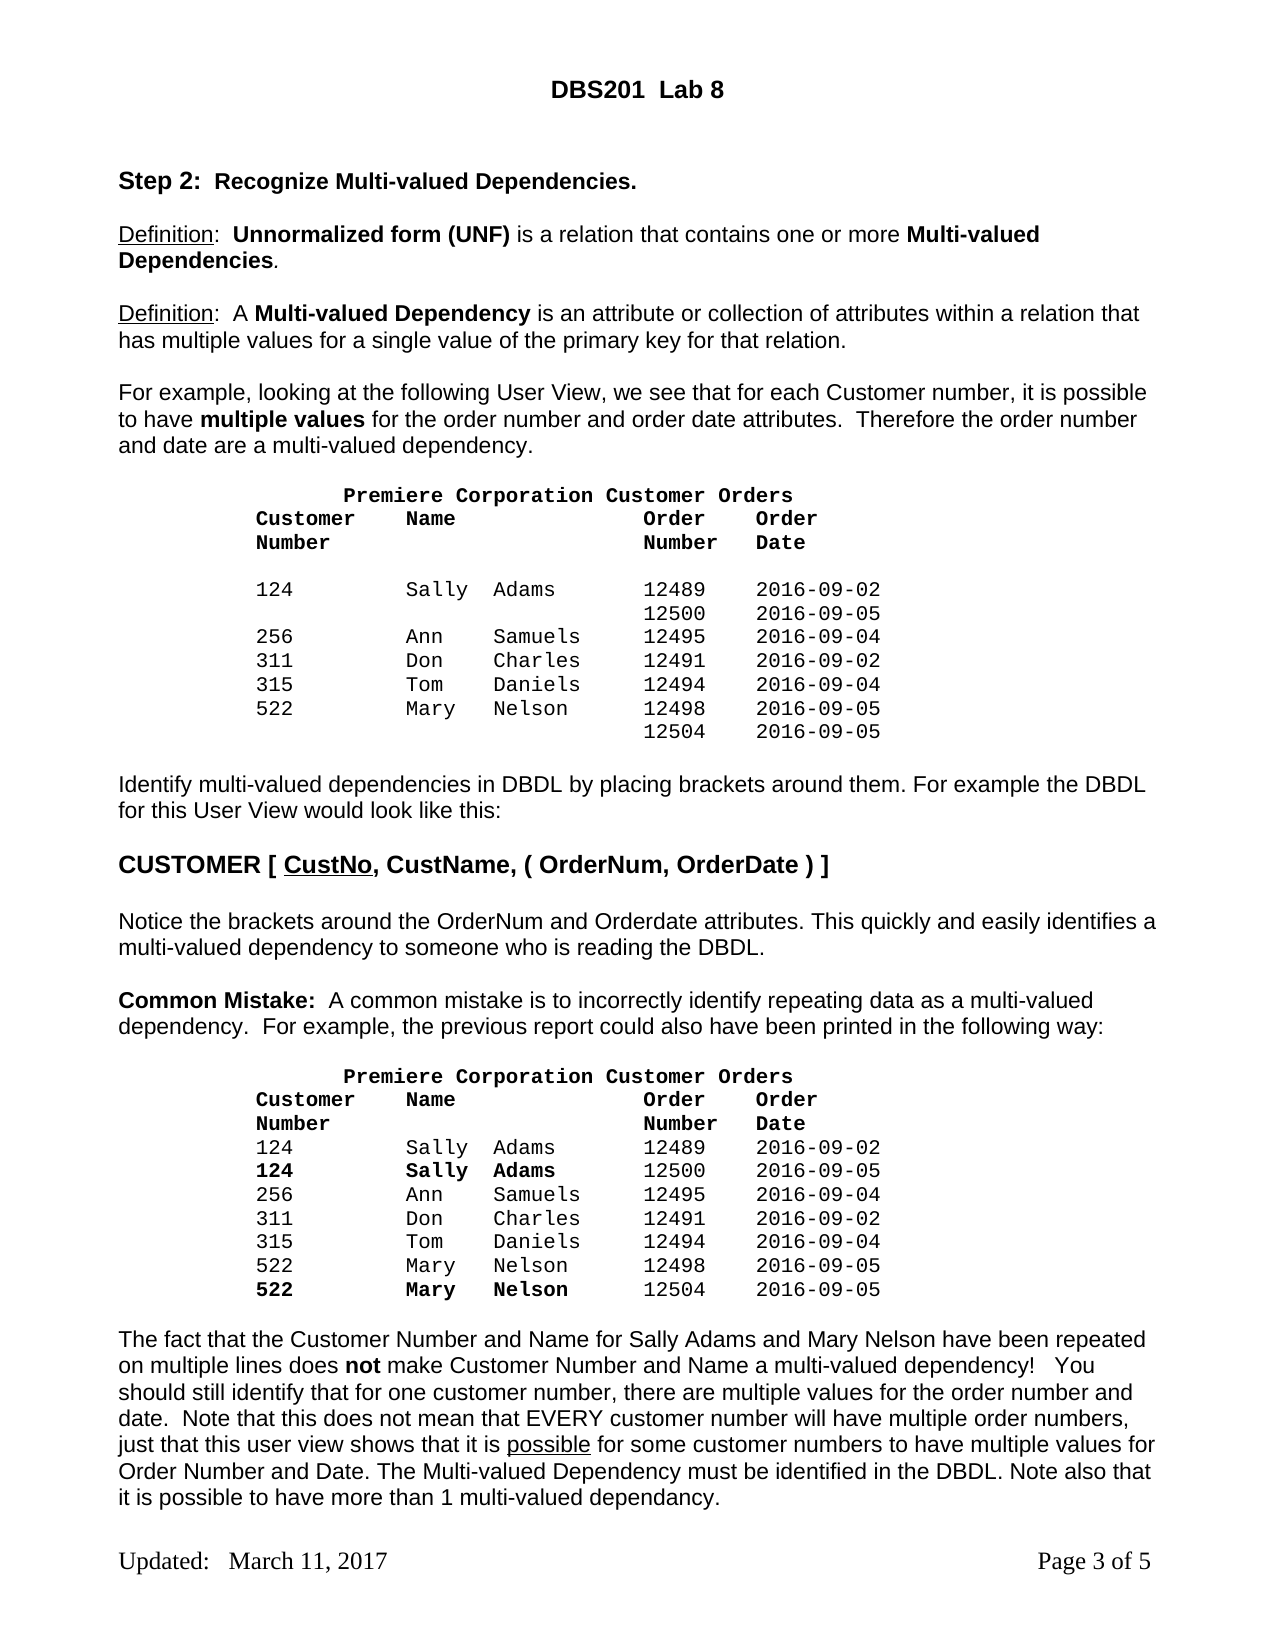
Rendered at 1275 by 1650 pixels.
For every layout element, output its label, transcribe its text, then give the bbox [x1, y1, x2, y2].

text 311 Don Charles 12491 2016-09-02 [118, 1208, 1157, 1231]
text 315 Tom Daniels 12494 2016-09-04 [118, 674, 1157, 697]
text 12500 2016-09-05 [118, 603, 1157, 627]
text Number Number Date [118, 1113, 1157, 1137]
text 256 Ann Samuels 12495 2016-09-04 [118, 627, 1157, 650]
text Step 2: Recognize Multi-valued Dependencies. [118, 166, 1157, 195]
text For example, looking at the following User View, we see that for each Customer number, it is possible to have multiple values for the order number and order date attributes. Therefore the order number and date are a multi-valued dependency. [118, 379, 1157, 458]
text 311 Don Charles 12491 2016-09-02 [118, 650, 1157, 674]
text Common Mistake: A common mistake is to incorrectly identify repeating data as a multi-valued dependency. For example, the previous report could also have been printed in the following way: [118, 987, 1157, 1039]
text Definition: Unnormalized form (UNF) is a relation that contains one or more Multi-valued Dependencies. [118, 221, 1157, 274]
text Notice the brackets around the OrderNum and Orderdate attributes. This quickly and easily identifies a multi-valued dependency to someone who is reading the DBDL. [118, 908, 1157, 960]
text 124 Sally Adams 12489 2016-09-02 [118, 1137, 1157, 1160]
text CUSTOMER [ CustNo, CustName, ( OrderNum, OrderDate ) ] [118, 850, 1157, 879]
text 522 Mary Nelson 12504 2016-09-05 [118, 1279, 1157, 1302]
text 12504 2016-09-05 [118, 721, 1157, 745]
text Premiere Corporation Customer Orders [118, 1066, 1157, 1089]
text Customer Name Order Order [118, 508, 1157, 532]
text 522 Mary Nelson 12498 2016-09-05 [118, 1255, 1157, 1279]
text 124 Sally Adams 12500 2016-09-05 [118, 1160, 1157, 1184]
text Number Number Date [118, 532, 1157, 556]
text Identify multi-valued dependencies in DBDL by placing brackets around them. For example the DBDL for this User View would look like this: [118, 771, 1157, 824]
text The fact that the Customer Number and Name for Sally Adams and Mary Nelson have been repeated on multiple lines does not make Customer Number and Name a multi-valued dependency! You should still identify that for one customer number, there are multiple values for the order number and date. Note that this does not mean that EVERY customer number will have multiple order numbers, just that this user view shows that it is possible for some customer numbers to have multiple values for Order Number and Date. The Multi-valued Dependency must be identified in the DBDL. Note also that it is possible to have more than 1 multi-valued dependancy. [118, 1326, 1157, 1510]
text 522 Mary Nelson 12498 2016-09-05 [118, 697, 1157, 721]
text 256 Ann Samuels 12495 2016-09-04 [118, 1184, 1157, 1208]
text 124 Sally Adams 12489 2016-09-02 [118, 579, 1157, 603]
text 315 Tom Daniels 12494 2016-09-04 [118, 1231, 1157, 1255]
text Definition: A Multi-valued Dependency is an attribute or collection of attributes within a relation that has multiple values for a single value of the primary key for that relation. [118, 300, 1157, 353]
text Customer Name Order Order [118, 1089, 1157, 1113]
text Premiere Corporation Customer Orders [118, 485, 1157, 508]
